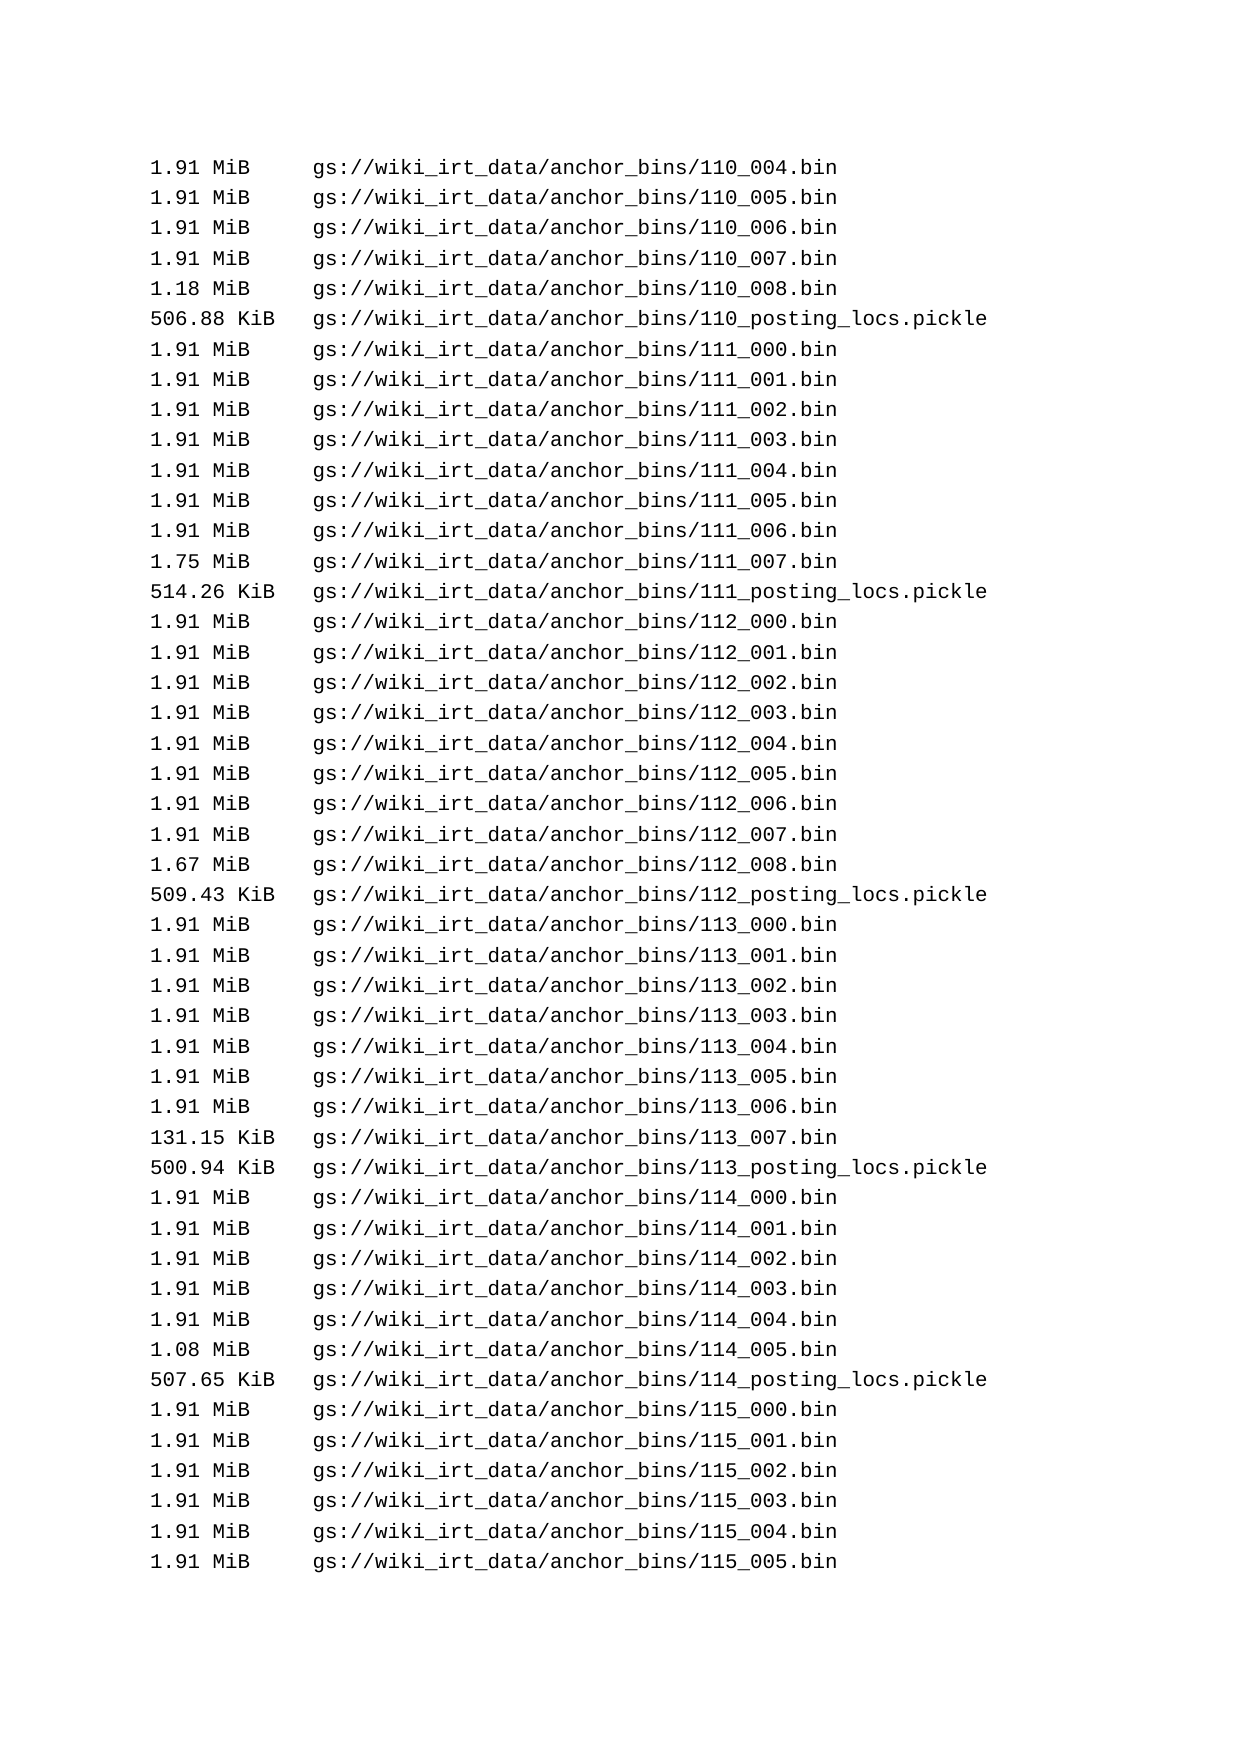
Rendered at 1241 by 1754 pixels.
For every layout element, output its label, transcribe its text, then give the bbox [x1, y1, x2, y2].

text 1.91 MiB gs://wiki_irt_data/anchor_bins/111_004.bin [150, 453, 1090, 483]
text 1.91 MiB gs://wiki_irt_data/anchor_bins/110_004.bin [150, 150, 1090, 180]
text 1.91 MiB gs://wiki_irt_data/anchor_bins/111_005.bin [150, 483, 1090, 514]
text 1.91 MiB gs://wiki_irt_data/anchor_bins/115_004.bin [150, 1514, 1090, 1544]
text 514.26 KiB gs://wiki_irt_data/anchor_bins/111_posting_locs.pickle [150, 574, 1090, 605]
text 1.91 MiB gs://wiki_irt_data/anchor_bins/111_000.bin [150, 332, 1090, 362]
text 1.91 MiB gs://wiki_irt_data/anchor_bins/113_006.bin [150, 1090, 1090, 1120]
text 1.91 MiB gs://wiki_irt_data/anchor_bins/112_003.bin [150, 696, 1090, 726]
text 1.91 MiB gs://wiki_irt_data/anchor_bins/115_001.bin [150, 1423, 1090, 1453]
text 1.91 MiB gs://wiki_irt_data/anchor_bins/110_007.bin [150, 241, 1090, 271]
text 1.91 MiB gs://wiki_irt_data/anchor_bins/110_006.bin [150, 211, 1090, 241]
text 1.91 MiB gs://wiki_irt_data/anchor_bins/113_001.bin [150, 938, 1090, 968]
text 1.91 MiB gs://wiki_irt_data/anchor_bins/112_007.bin [150, 817, 1090, 847]
text 1.91 MiB gs://wiki_irt_data/anchor_bins/111_006.bin [150, 514, 1090, 544]
text 1.91 MiB gs://wiki_irt_data/anchor_bins/114_004.bin [150, 1302, 1090, 1332]
text 1.91 MiB gs://wiki_irt_data/anchor_bins/111_001.bin [150, 362, 1090, 392]
text 500.94 KiB gs://wiki_irt_data/anchor_bins/113_posting_locs.pickle [150, 1150, 1090, 1181]
text 1.75 MiB gs://wiki_irt_data/anchor_bins/111_007.bin [150, 544, 1090, 574]
text 1.91 MiB gs://wiki_irt_data/anchor_bins/112_005.bin [150, 756, 1090, 787]
text 1.91 MiB gs://wiki_irt_data/anchor_bins/114_001.bin [150, 1211, 1090, 1241]
text 1.91 MiB gs://wiki_irt_data/anchor_bins/113_005.bin [150, 1059, 1090, 1090]
text 1.91 MiB gs://wiki_irt_data/anchor_bins/113_000.bin [150, 908, 1090, 938]
text 1.91 MiB gs://wiki_irt_data/anchor_bins/113_002.bin [150, 968, 1090, 999]
text 1.91 MiB gs://wiki_irt_data/anchor_bins/112_002.bin [150, 665, 1090, 696]
text 1.91 MiB gs://wiki_irt_data/anchor_bins/112_004.bin [150, 726, 1090, 756]
text 1.91 MiB gs://wiki_irt_data/anchor_bins/115_002.bin [150, 1453, 1090, 1484]
text 1.91 MiB gs://wiki_irt_data/anchor_bins/114_002.bin [150, 1241, 1090, 1272]
text 1.91 MiB gs://wiki_irt_data/anchor_bins/113_003.bin [150, 999, 1090, 1029]
text 1.91 MiB gs://wiki_irt_data/anchor_bins/110_005.bin [150, 180, 1090, 211]
text 1.18 MiB gs://wiki_irt_data/anchor_bins/110_008.bin [150, 271, 1090, 302]
text 1.67 MiB gs://wiki_irt_data/anchor_bins/112_008.bin [150, 847, 1090, 877]
text 509.43 KiB gs://wiki_irt_data/anchor_bins/112_posting_locs.pickle [150, 877, 1090, 908]
text 1.91 MiB gs://wiki_irt_data/anchor_bins/111_003.bin [150, 423, 1090, 453]
text 1.91 MiB gs://wiki_irt_data/anchor_bins/112_000.bin [150, 605, 1090, 635]
text 1.91 MiB gs://wiki_irt_data/anchor_bins/114_003.bin [150, 1272, 1090, 1302]
text 1.91 MiB gs://wiki_irt_data/anchor_bins/115_005.bin [150, 1544, 1090, 1575]
text 506.88 KiB gs://wiki_irt_data/anchor_bins/110_posting_locs.pickle [150, 302, 1090, 332]
text 1.91 MiB gs://wiki_irt_data/anchor_bins/113_004.bin [150, 1029, 1090, 1059]
text 1.91 MiB gs://wiki_irt_data/anchor_bins/112_006.bin [150, 787, 1090, 817]
text 1.91 MiB gs://wiki_irt_data/anchor_bins/112_001.bin [150, 635, 1090, 665]
text 1.91 MiB gs://wiki_irt_data/anchor_bins/115_000.bin [150, 1393, 1090, 1423]
text 1.08 MiB gs://wiki_irt_data/anchor_bins/114_005.bin [150, 1332, 1090, 1362]
text 131.15 KiB gs://wiki_irt_data/anchor_bins/113_007.bin [150, 1120, 1090, 1150]
text 1.91 MiB gs://wiki_irt_data/anchor_bins/111_002.bin [150, 392, 1090, 423]
text 1.91 MiB gs://wiki_irt_data/anchor_bins/115_003.bin [150, 1484, 1090, 1514]
text 1.91 MiB gs://wiki_irt_data/anchor_bins/114_000.bin [150, 1181, 1090, 1211]
text 507.65 KiB gs://wiki_irt_data/anchor_bins/114_posting_locs.pickle [150, 1362, 1090, 1393]
